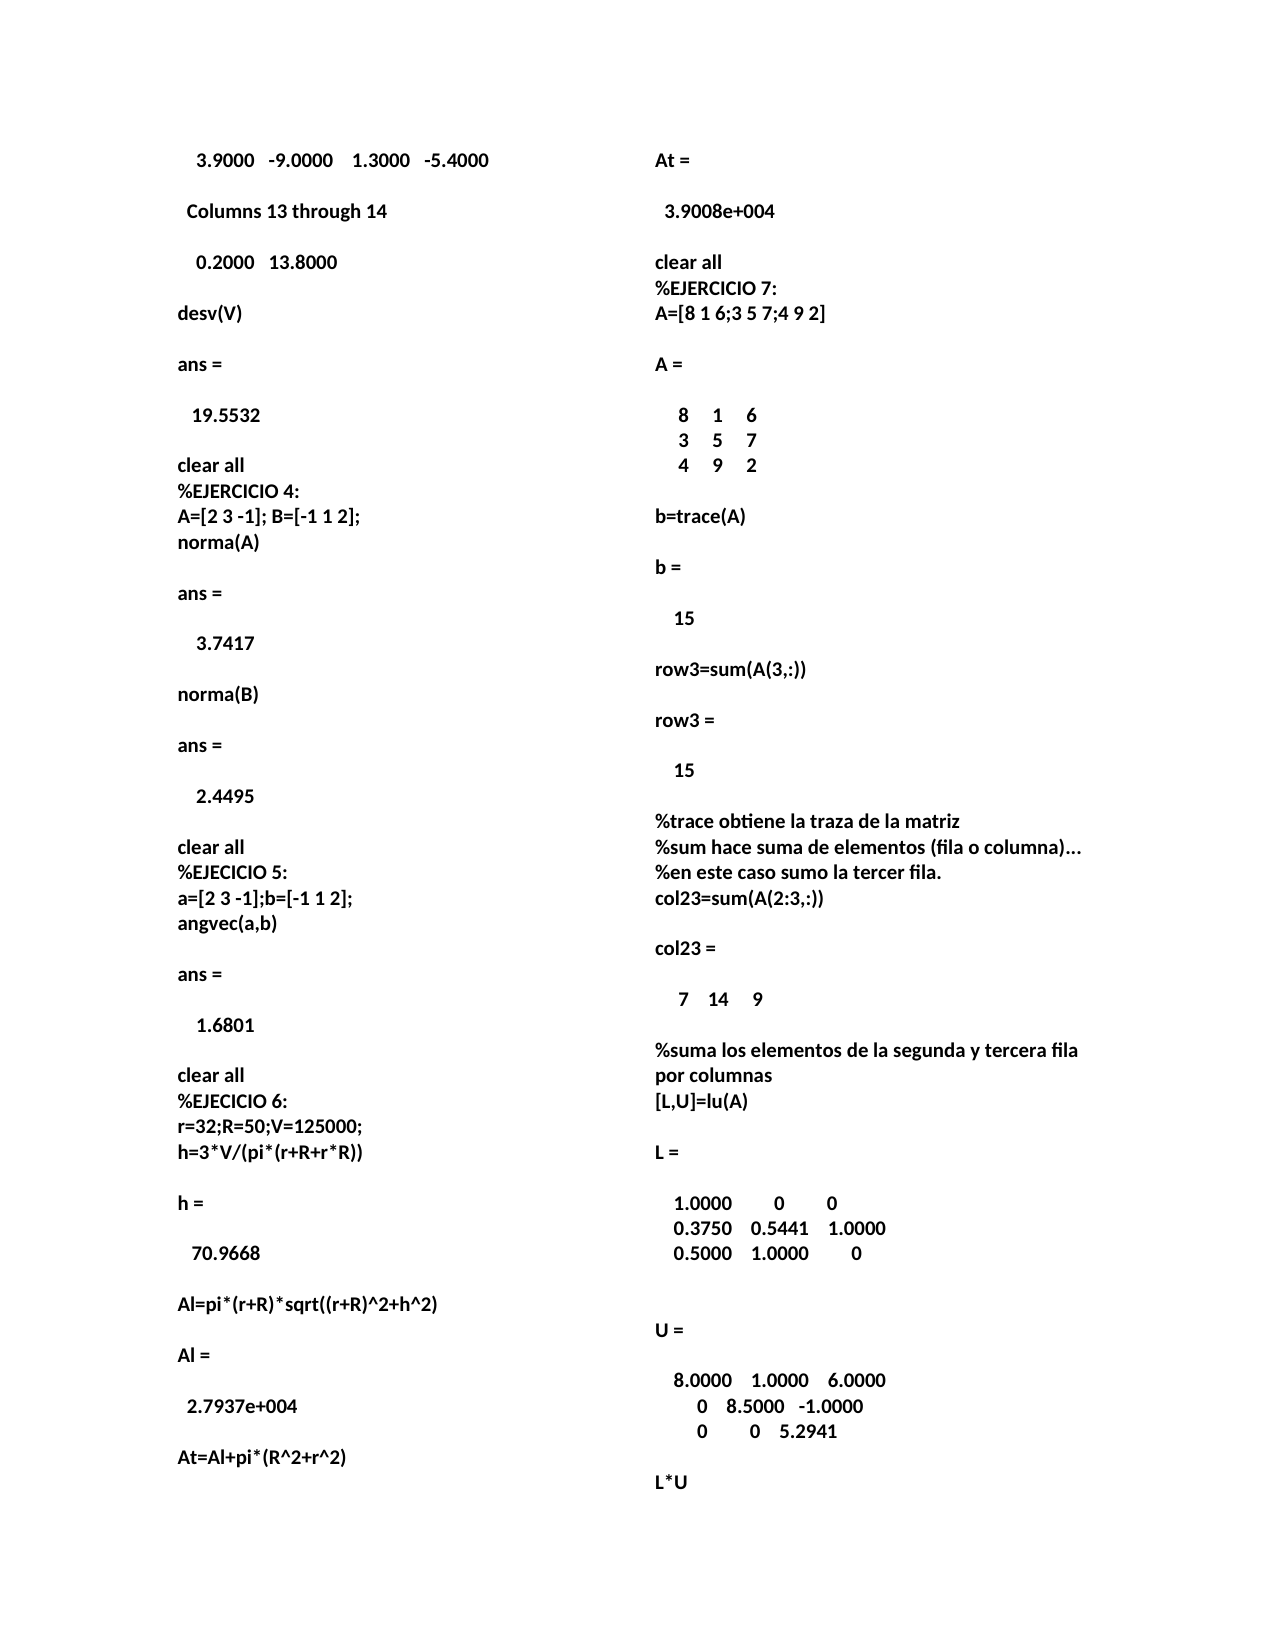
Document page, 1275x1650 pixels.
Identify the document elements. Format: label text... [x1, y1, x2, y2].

text row3=sum(A(3,:)) [655, 656, 1098, 681]
text %suma los elementos de la segunda y tercera fila por columnas [655, 1037, 1098, 1088]
text 4 9 2 [655, 453, 1098, 478]
text col23 = [655, 936, 1098, 961]
text %en este caso sumo la tercer fila. [655, 859, 1098, 885]
text 7 14 9 [655, 986, 1098, 1012]
text 3.7417 [177, 631, 620, 656]
text b = [655, 554, 1098, 580]
text %EJERCICIO 7: [655, 275, 1098, 300]
text Columns 13 through 14 [177, 198, 620, 224]
text a=[2 3 -1];b=[-1 1 2]; [177, 885, 620, 910]
text 19.5532 [177, 402, 620, 427]
text 3.9000 -9.0000 1.3000 -5.4000 [177, 148, 620, 173]
text desv(V) [177, 300, 620, 326]
text r=32;R=50;V=125000; [177, 1113, 620, 1139]
text ans = [177, 351, 620, 376]
text norma(A) [177, 529, 620, 554]
text A = [655, 351, 1098, 376]
text 2.7937e+004 [177, 1393, 620, 1418]
text At = [655, 148, 1098, 173]
text 1.6801 [177, 1012, 620, 1037]
text L*U [655, 1469, 1098, 1495]
text b=trace(A) [655, 503, 1098, 529]
text [L,U]=lu(A) [655, 1088, 1098, 1113]
text norma(B) [177, 681, 620, 707]
text Al=pi*(r+R)*sqrt((r+R)^2+h^2) [177, 1291, 620, 1317]
text At=Al+pi*(R^2+r^2) [177, 1444, 620, 1469]
text L = [655, 1139, 1098, 1164]
text 15 [655, 758, 1098, 783]
text clear all [177, 834, 620, 859]
text A=[2 3 -1]; B=[-1 1 2]; [177, 503, 620, 529]
text 3.9008e+004 [655, 198, 1098, 224]
text U = [655, 1317, 1098, 1342]
text row3 = [655, 707, 1098, 732]
text %trace obtiene la traza de la matriz [655, 808, 1098, 834]
text 8 1 6 [655, 402, 1098, 427]
text ans = [177, 732, 620, 758]
text A=[8 1 6;3 5 7;4 9 2] [655, 300, 1098, 326]
text 0 8.5000 -1.0000 [655, 1393, 1098, 1418]
text col23=sum(A(2:3,:)) [655, 885, 1098, 910]
text %sum hace suma de elementos (fila o columna)... [655, 834, 1098, 859]
text %EJECICIO 5: [177, 859, 620, 885]
text angvec(a,b) [177, 910, 620, 936]
text 3 5 7 [655, 427, 1098, 453]
text 15 [655, 605, 1098, 631]
text 1.0000 0 0 [655, 1190, 1098, 1215]
text h=3*V/(pi*(r+R+r*R)) [177, 1139, 620, 1164]
text 0.3750 0.5441 1.0000 [655, 1215, 1098, 1241]
text 70.9668 [177, 1241, 620, 1266]
text 0.5000 1.0000 0 [655, 1241, 1098, 1266]
text 0 0 5.2941 [655, 1418, 1098, 1444]
text %EJECICIO 6: [177, 1088, 620, 1113]
text 2.4495 [177, 783, 620, 808]
text clear all [655, 249, 1098, 275]
text 0.2000 13.8000 [177, 249, 620, 275]
text %EJERCICIO 4: [177, 478, 620, 503]
text Al = [177, 1342, 620, 1368]
text ans = [177, 580, 620, 605]
text clear all [177, 1063, 620, 1088]
text h = [177, 1190, 620, 1215]
text clear all [177, 453, 620, 478]
text 8.0000 1.0000 6.0000 [655, 1368, 1098, 1393]
text ans = [177, 961, 620, 986]
